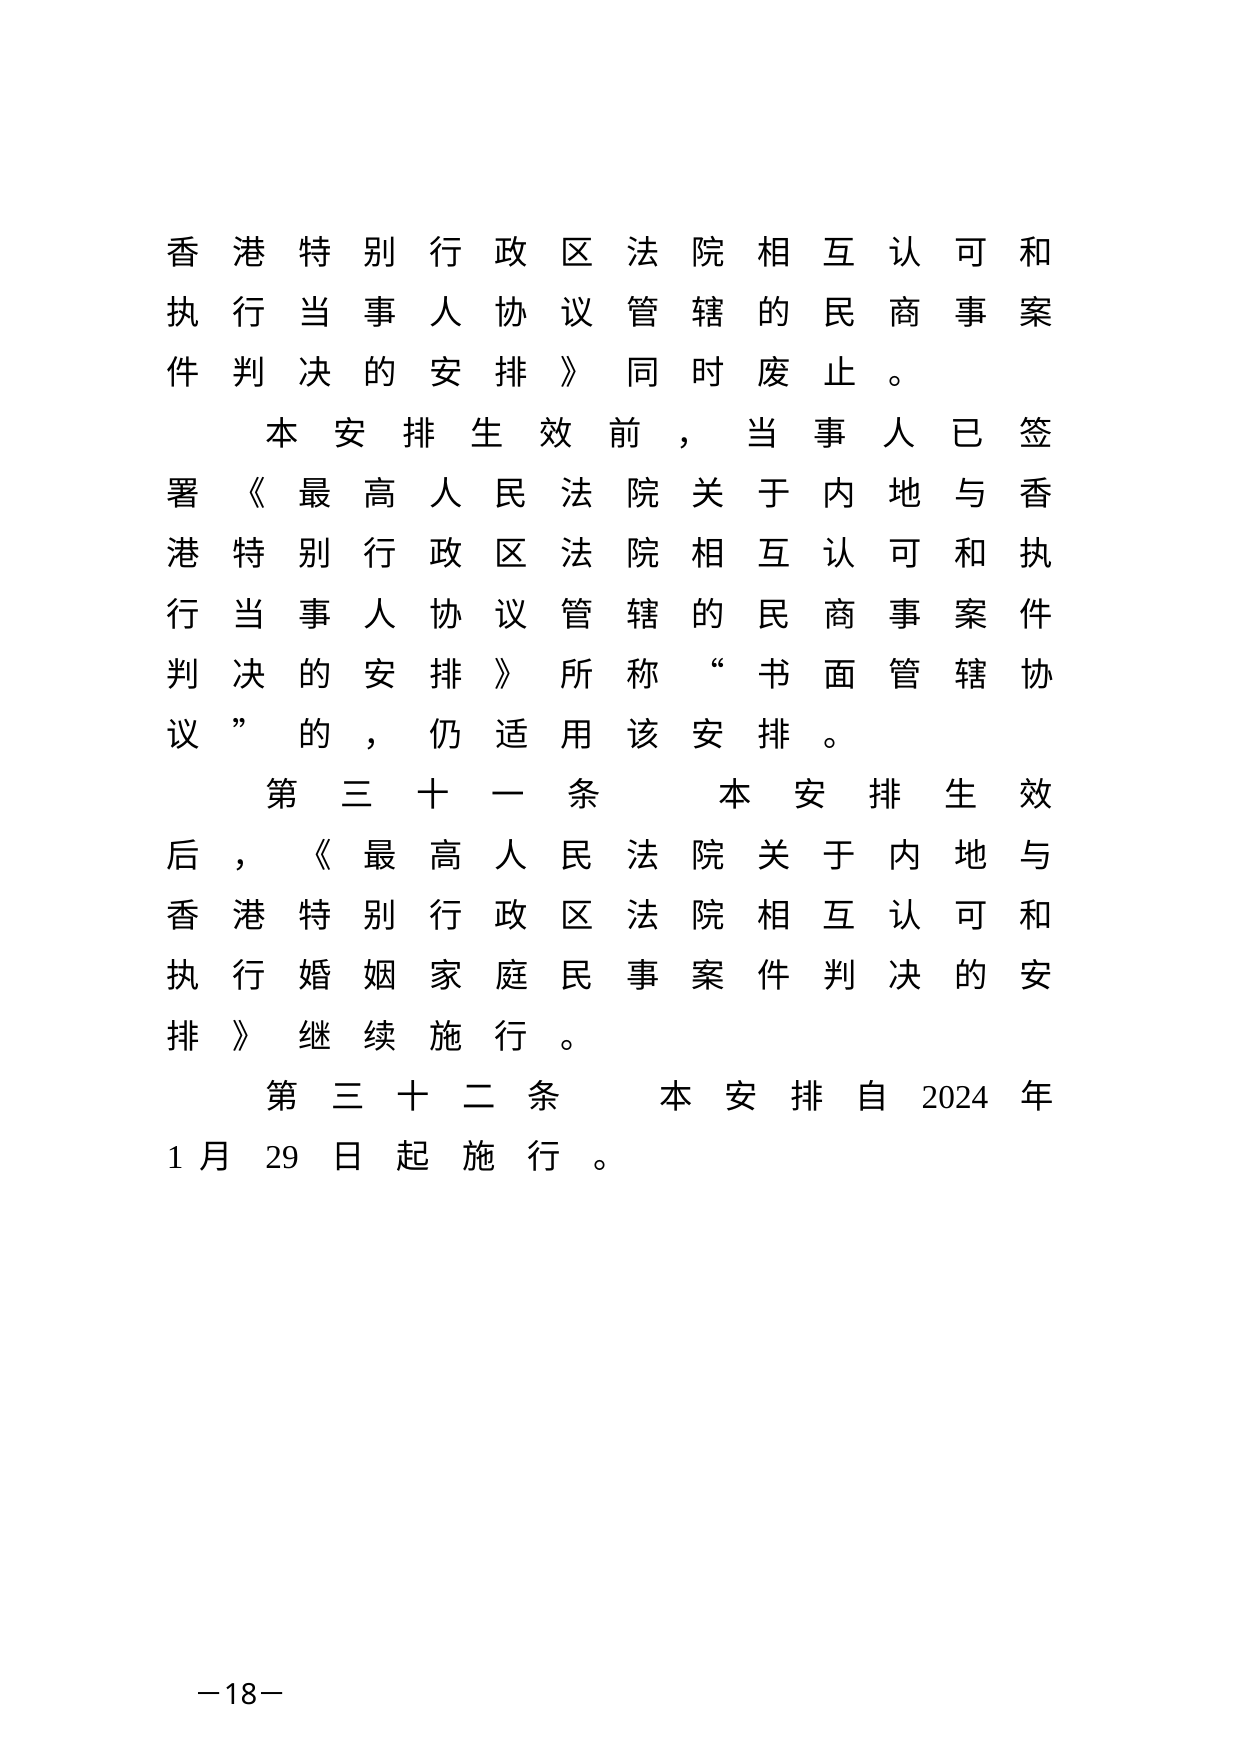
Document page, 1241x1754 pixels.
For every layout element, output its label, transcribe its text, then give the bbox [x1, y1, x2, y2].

text 第三十一条 本安排生效后，《最高人民法院关于内地与香港特别行政区法院相互认可和执行婚姻家庭民事案件判决的安排》继续施行。 [167, 762, 1085, 1064]
text 本安排生效前，当事人已签署《最高人民法院关于内地与香港特别行政区法院相互认可和执行当事人协议管辖的民商事案件判决的安排》所称“书面管辖协议”的，仍适用该安排。 [167, 400, 1085, 762]
text 第三十二条 本安排自2024年1月29日起施行。 [167, 1064, 1085, 1184]
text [167, 219, 1085, 400]
